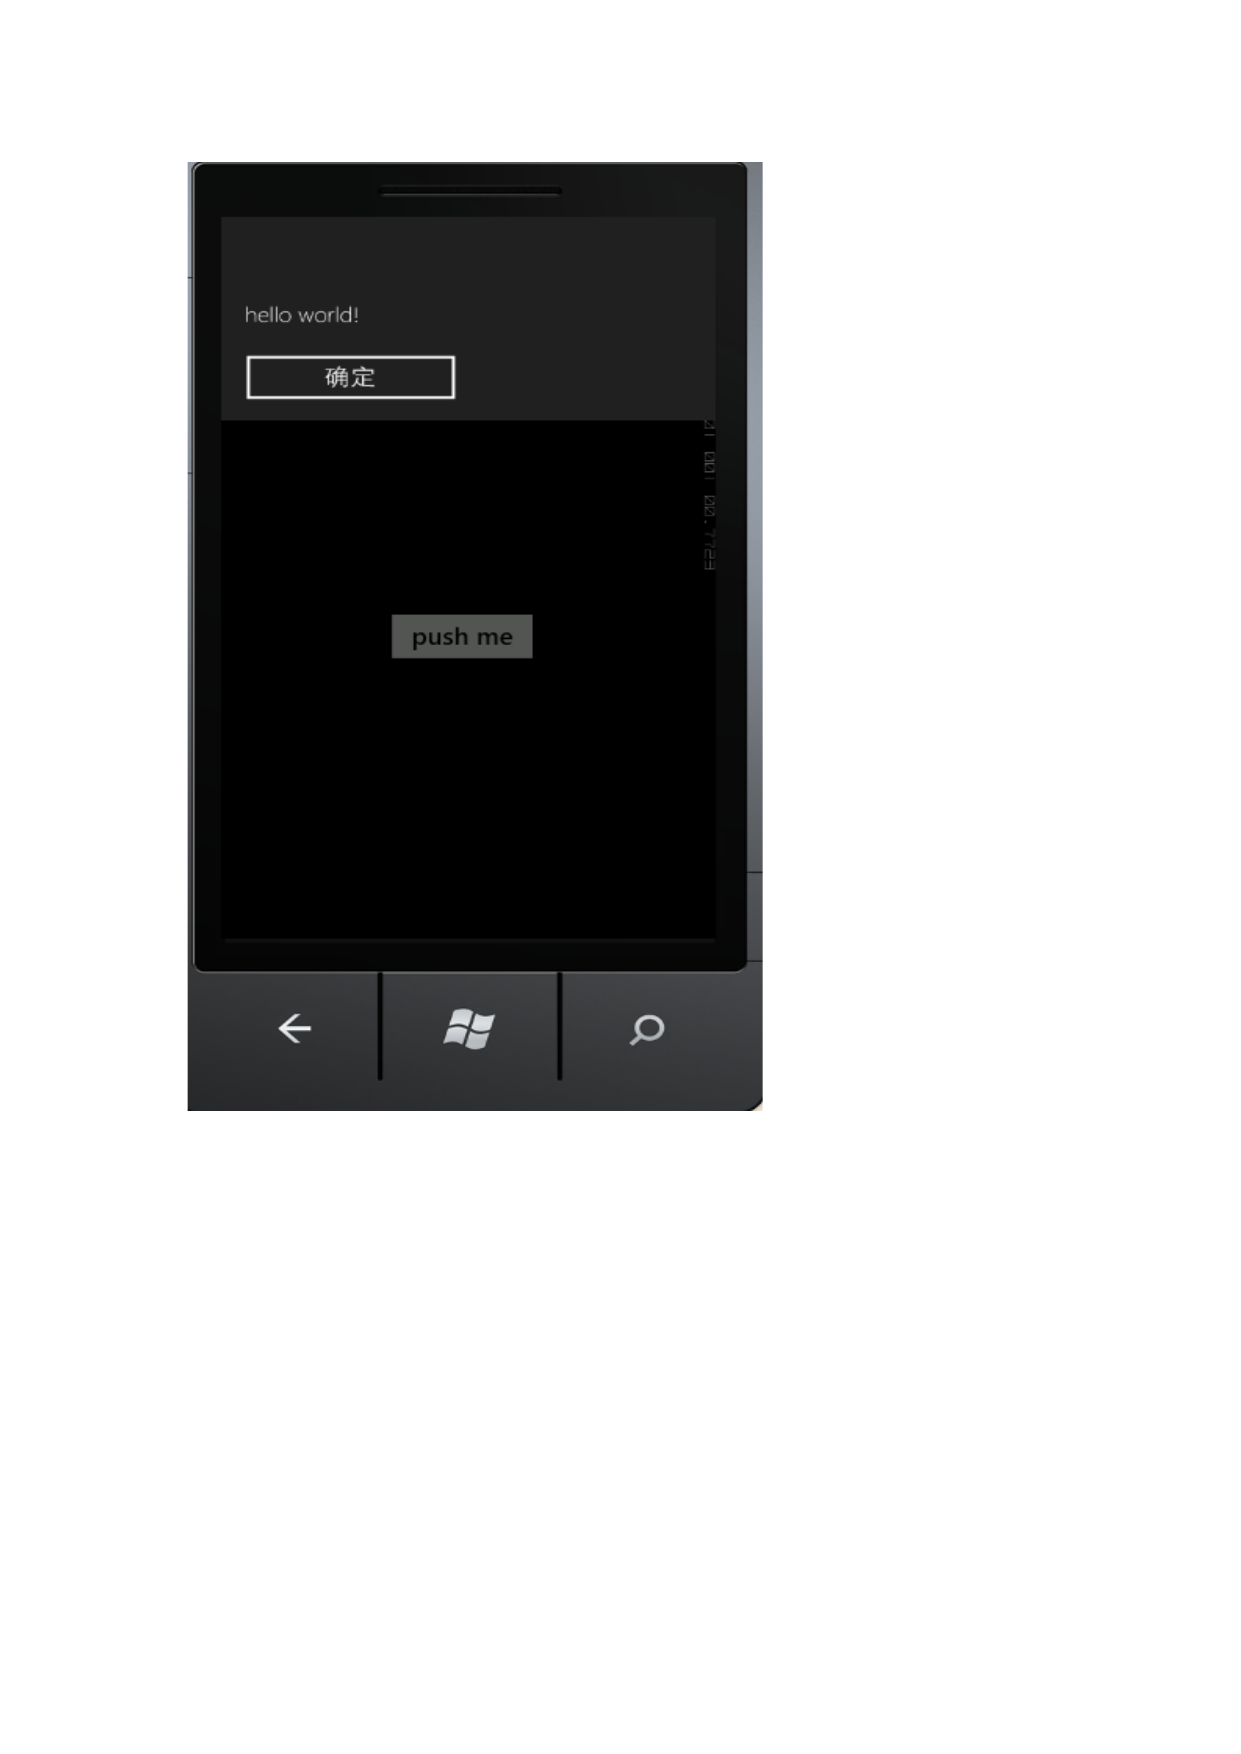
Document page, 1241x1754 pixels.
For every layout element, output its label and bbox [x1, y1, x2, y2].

picture [187, 162, 763, 1111]
